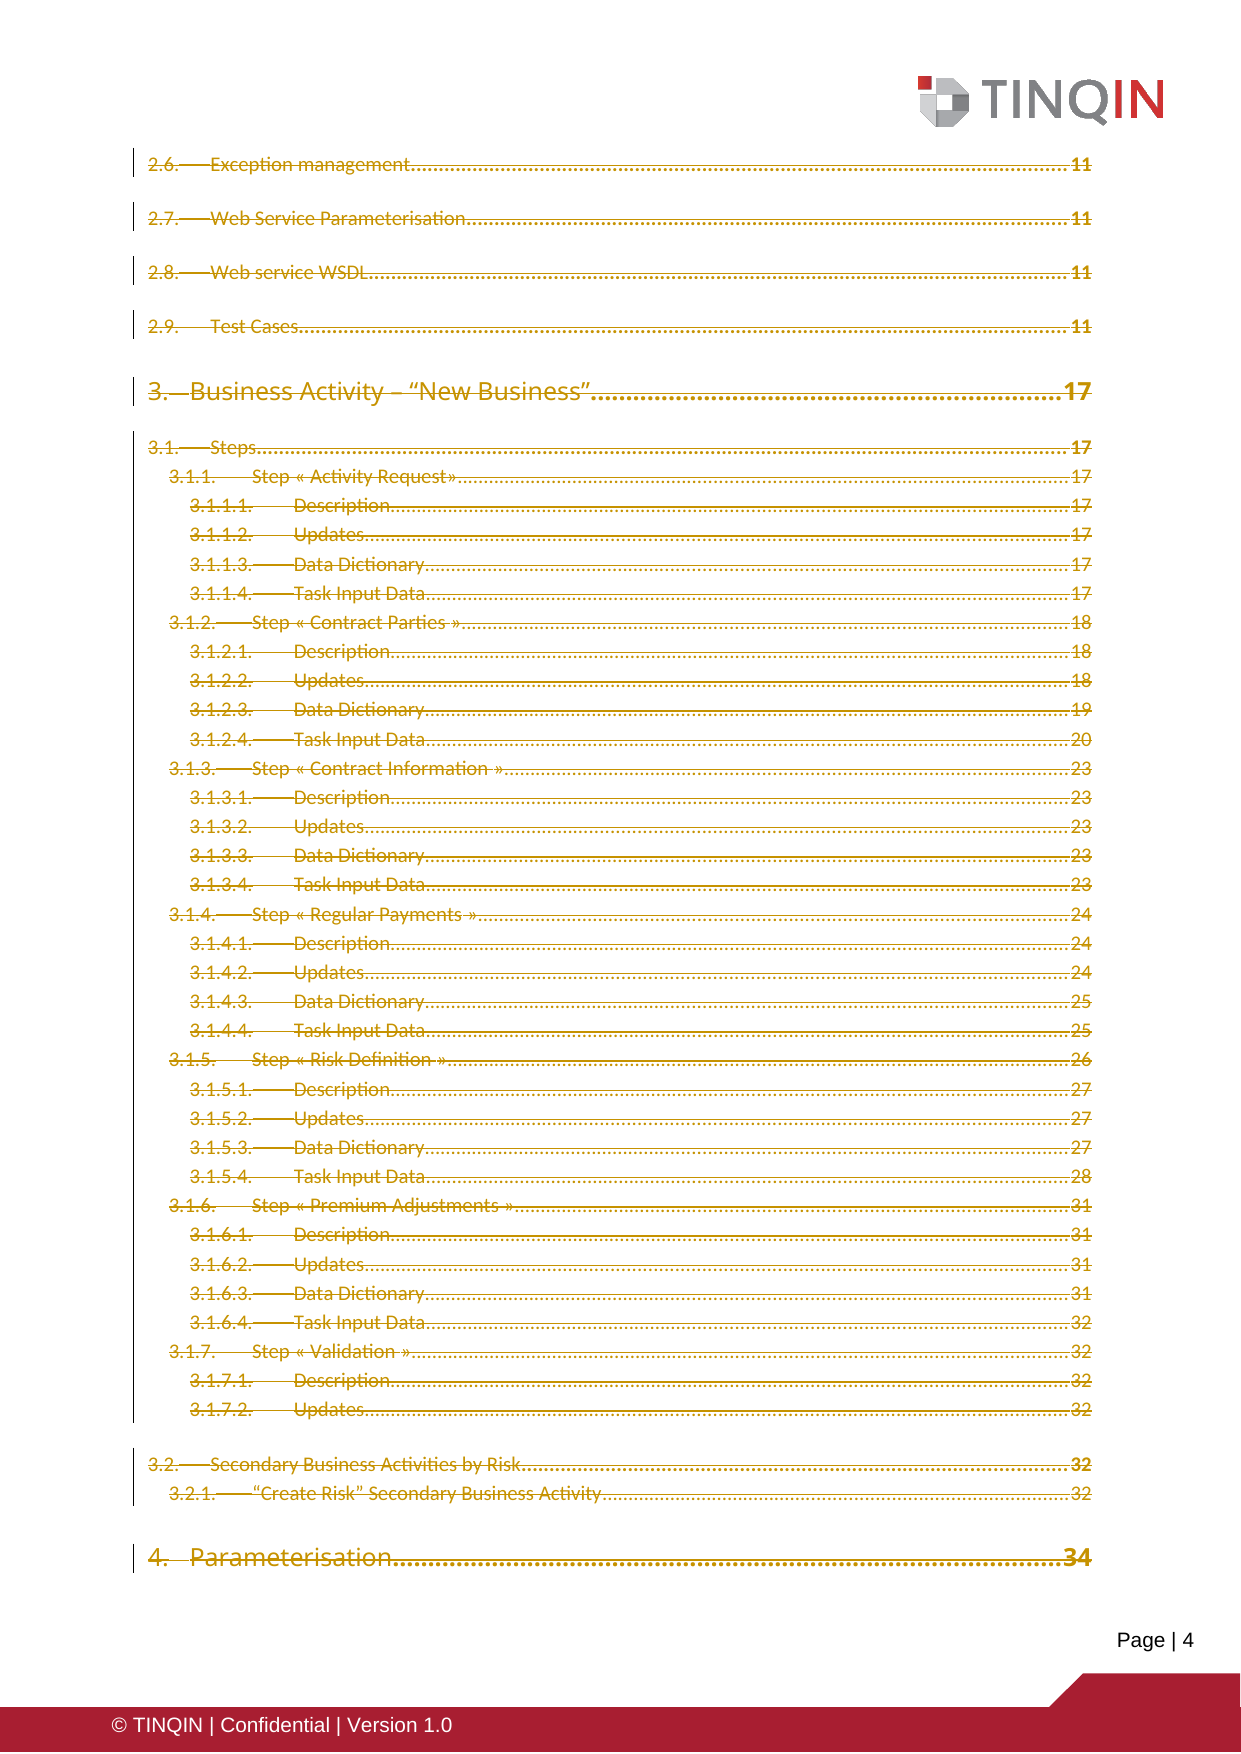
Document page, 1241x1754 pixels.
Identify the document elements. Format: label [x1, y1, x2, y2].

picture [918, 76, 1163, 127]
